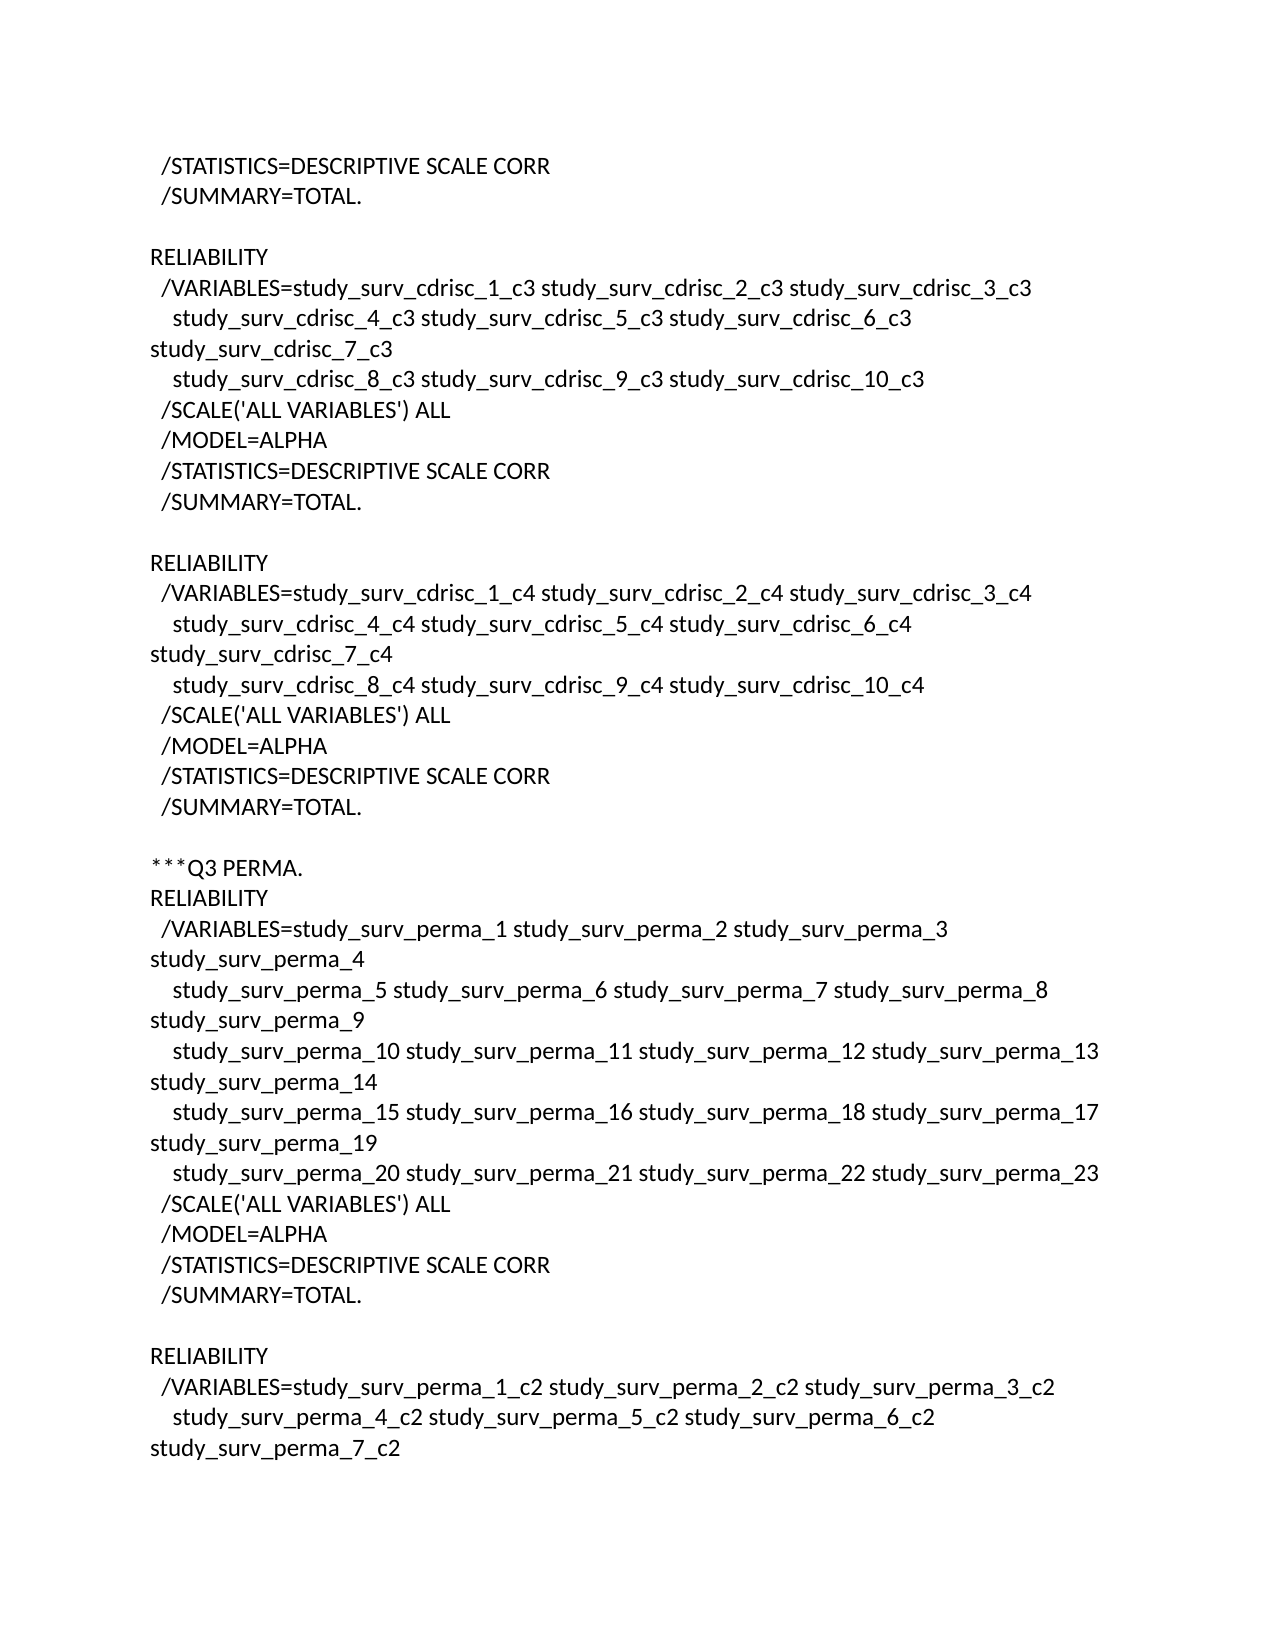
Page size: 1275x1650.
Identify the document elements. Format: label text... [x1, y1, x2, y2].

text study_surv_cdrisc_4_c3 study_surv_cdrisc_5_c3 study_surv_cdrisc_6_c3 study_surv_cdrisc_7_c3 [150, 303, 1125, 364]
text /MODEL=ALPHA [150, 425, 1125, 455]
text study_surv_perma_20 study_surv_perma_21 study_surv_perma_22 study_surv_perma_23 [150, 1157, 1125, 1188]
text study_surv_cdrisc_8_c3 study_surv_cdrisc_9_c3 study_surv_cdrisc_10_c3 [150, 364, 1125, 394]
text study_surv_perma_10 study_surv_perma_11 study_surv_perma_12 study_surv_perma_13 study_surv_perma_14 [150, 1035, 1125, 1096]
text /VARIABLES=study_surv_perma_1_c2 study_surv_perma_2_c2 study_surv_perma_3_c2 [150, 1371, 1125, 1401]
text /SCALE('ALL VARIABLES') ALL [150, 1188, 1125, 1218]
text /SUMMARY=TOTAL. [150, 1279, 1125, 1310]
text study_surv_perma_5 study_surv_perma_6 study_surv_perma_7 study_surv_perma_8 study_surv_perma_9 [150, 974, 1125, 1035]
text /VARIABLES=study_surv_cdrisc_1_c3 study_surv_cdrisc_2_c3 study_surv_cdrisc_3_c3 [150, 272, 1125, 303]
text /SCALE('ALL VARIABLES') ALL [150, 699, 1125, 730]
text ***Q3 PERMA. [150, 852, 1125, 882]
text study_surv_cdrisc_8_c4 study_surv_cdrisc_9_c4 study_surv_cdrisc_10_c4 [150, 669, 1125, 699]
text study_surv_perma_15 study_surv_perma_16 study_surv_perma_18 study_surv_perma_17 study_surv_perma_19 [150, 1096, 1125, 1157]
text /STATISTICS=DESCRIPTIVE SCALE CORR [150, 760, 1125, 791]
text /SUMMARY=TOTAL. [150, 791, 1125, 821]
text RELIABILITY [150, 882, 1125, 913]
text RELIABILITY [150, 547, 1125, 577]
text /STATISTICS=DESCRIPTIVE SCALE CORR [150, 455, 1125, 486]
text study_surv_perma_4_c2 study_surv_perma_5_c2 study_surv_perma_6_c2 study_surv_perma_7_c2 [150, 1401, 1125, 1462]
text /STATISTICS=DESCRIPTIVE SCALE CORR [150, 1249, 1125, 1279]
text /MODEL=ALPHA [150, 1218, 1125, 1249]
text /VARIABLES=study_surv_cdrisc_1_c4 study_surv_cdrisc_2_c4 study_surv_cdrisc_3_c4 [150, 577, 1125, 608]
text RELIABILITY [150, 1340, 1125, 1371]
text /MODEL=ALPHA [150, 730, 1125, 760]
text RELIABILITY [150, 242, 1125, 272]
text /VARIABLES=study_surv_perma_1 study_surv_perma_2 study_surv_perma_3 study_surv_perma_4 [150, 913, 1125, 974]
text /SCALE('ALL VARIABLES') ALL [150, 394, 1125, 425]
text /SUMMARY=TOTAL. [150, 181, 1125, 211]
text /SUMMARY=TOTAL. [150, 486, 1125, 516]
text /STATISTICS=DESCRIPTIVE SCALE CORR [150, 150, 1125, 181]
text study_surv_cdrisc_4_c4 study_surv_cdrisc_5_c4 study_surv_cdrisc_6_c4 study_surv_cdrisc_7_c4 [150, 608, 1125, 669]
